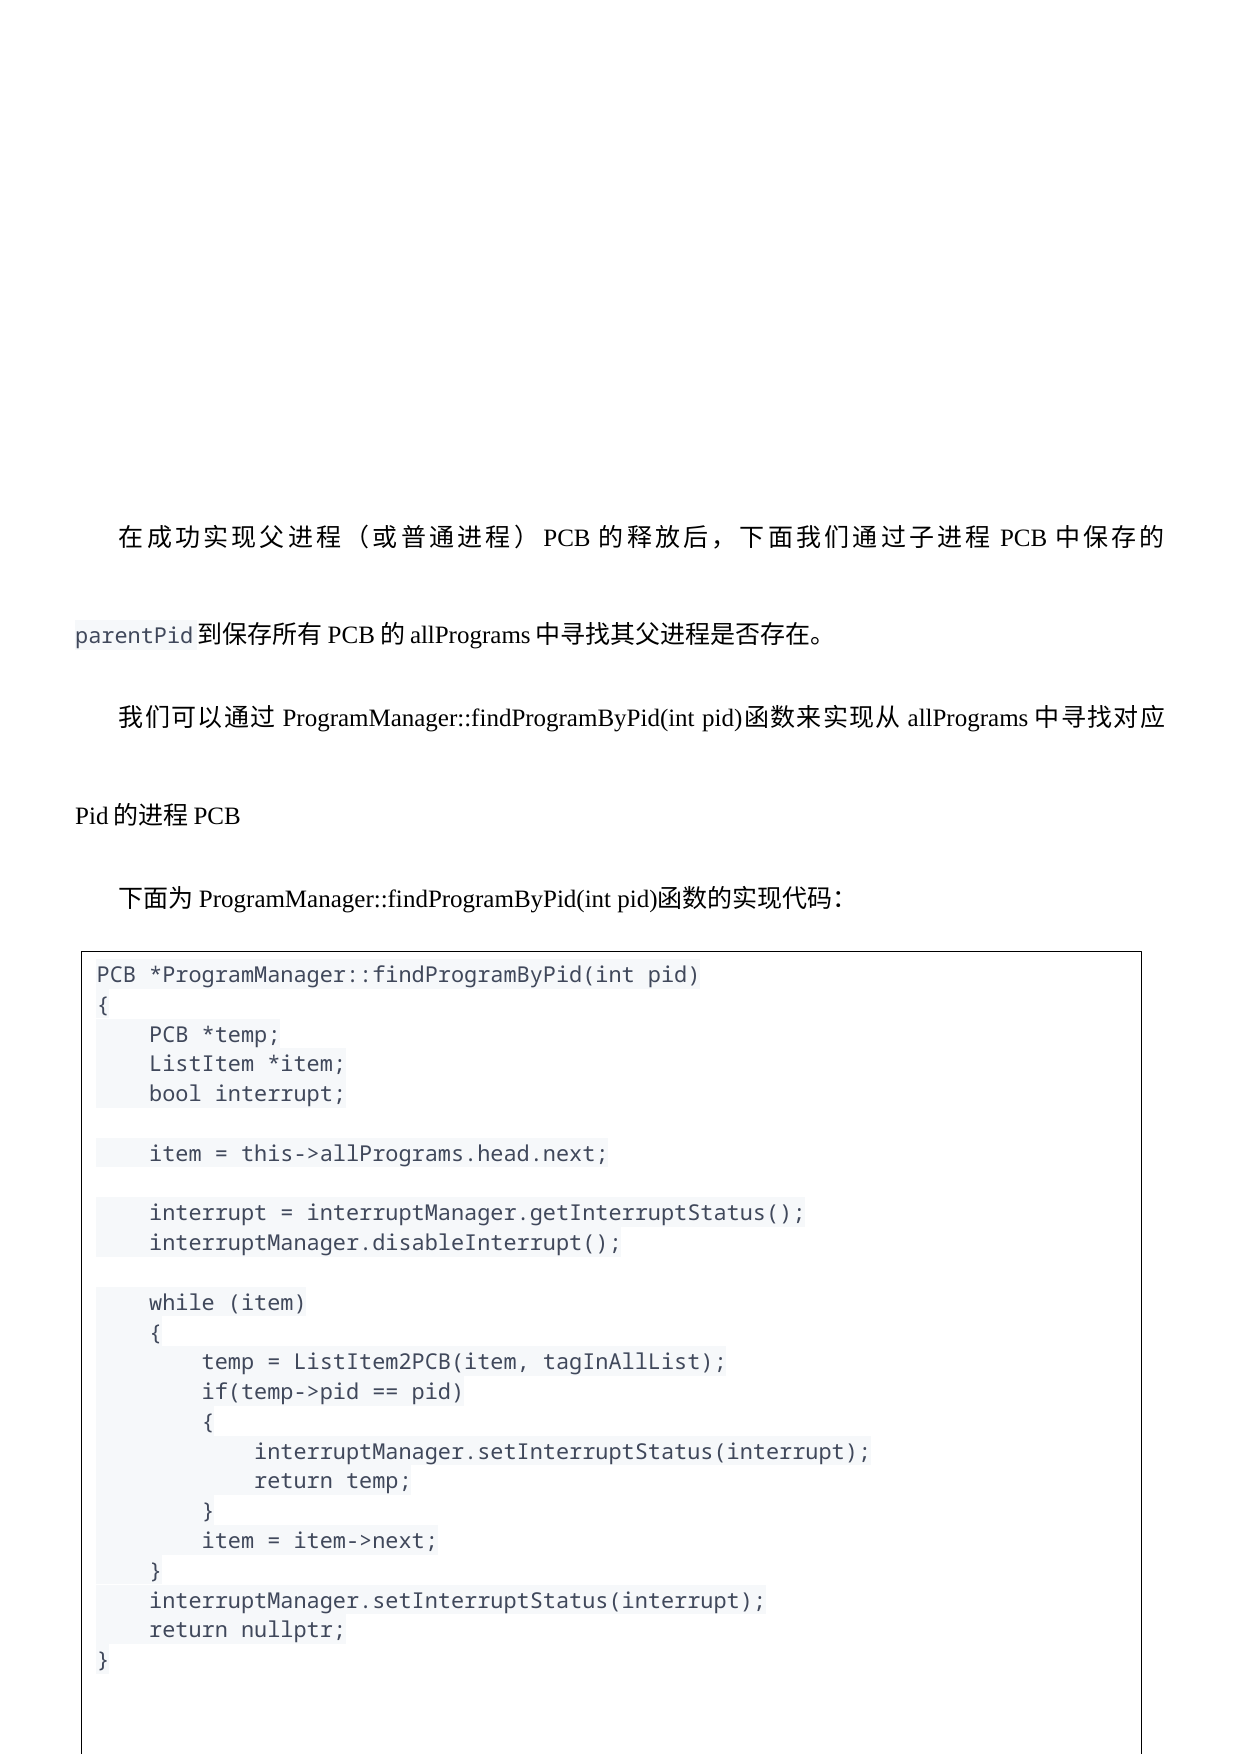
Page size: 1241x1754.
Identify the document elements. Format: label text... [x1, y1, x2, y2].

list 在成功实现父进程（或普通进程）PCB的释放后，下面我们通过子进程PCB中保存的parentPid到保存所有PCB的allPrograms中寻找其父进程是否存在。 [75, 503, 1165, 665]
list 下面为ProgramManager::findProgramByPid(int pid)函数的实现代码： [75, 864, 1165, 929]
list 我们可以通过ProgramManager::findProgramByPid(int pid)函数来实现从allPrograms中寻找对应Pid的进程PCB [75, 683, 1165, 846]
